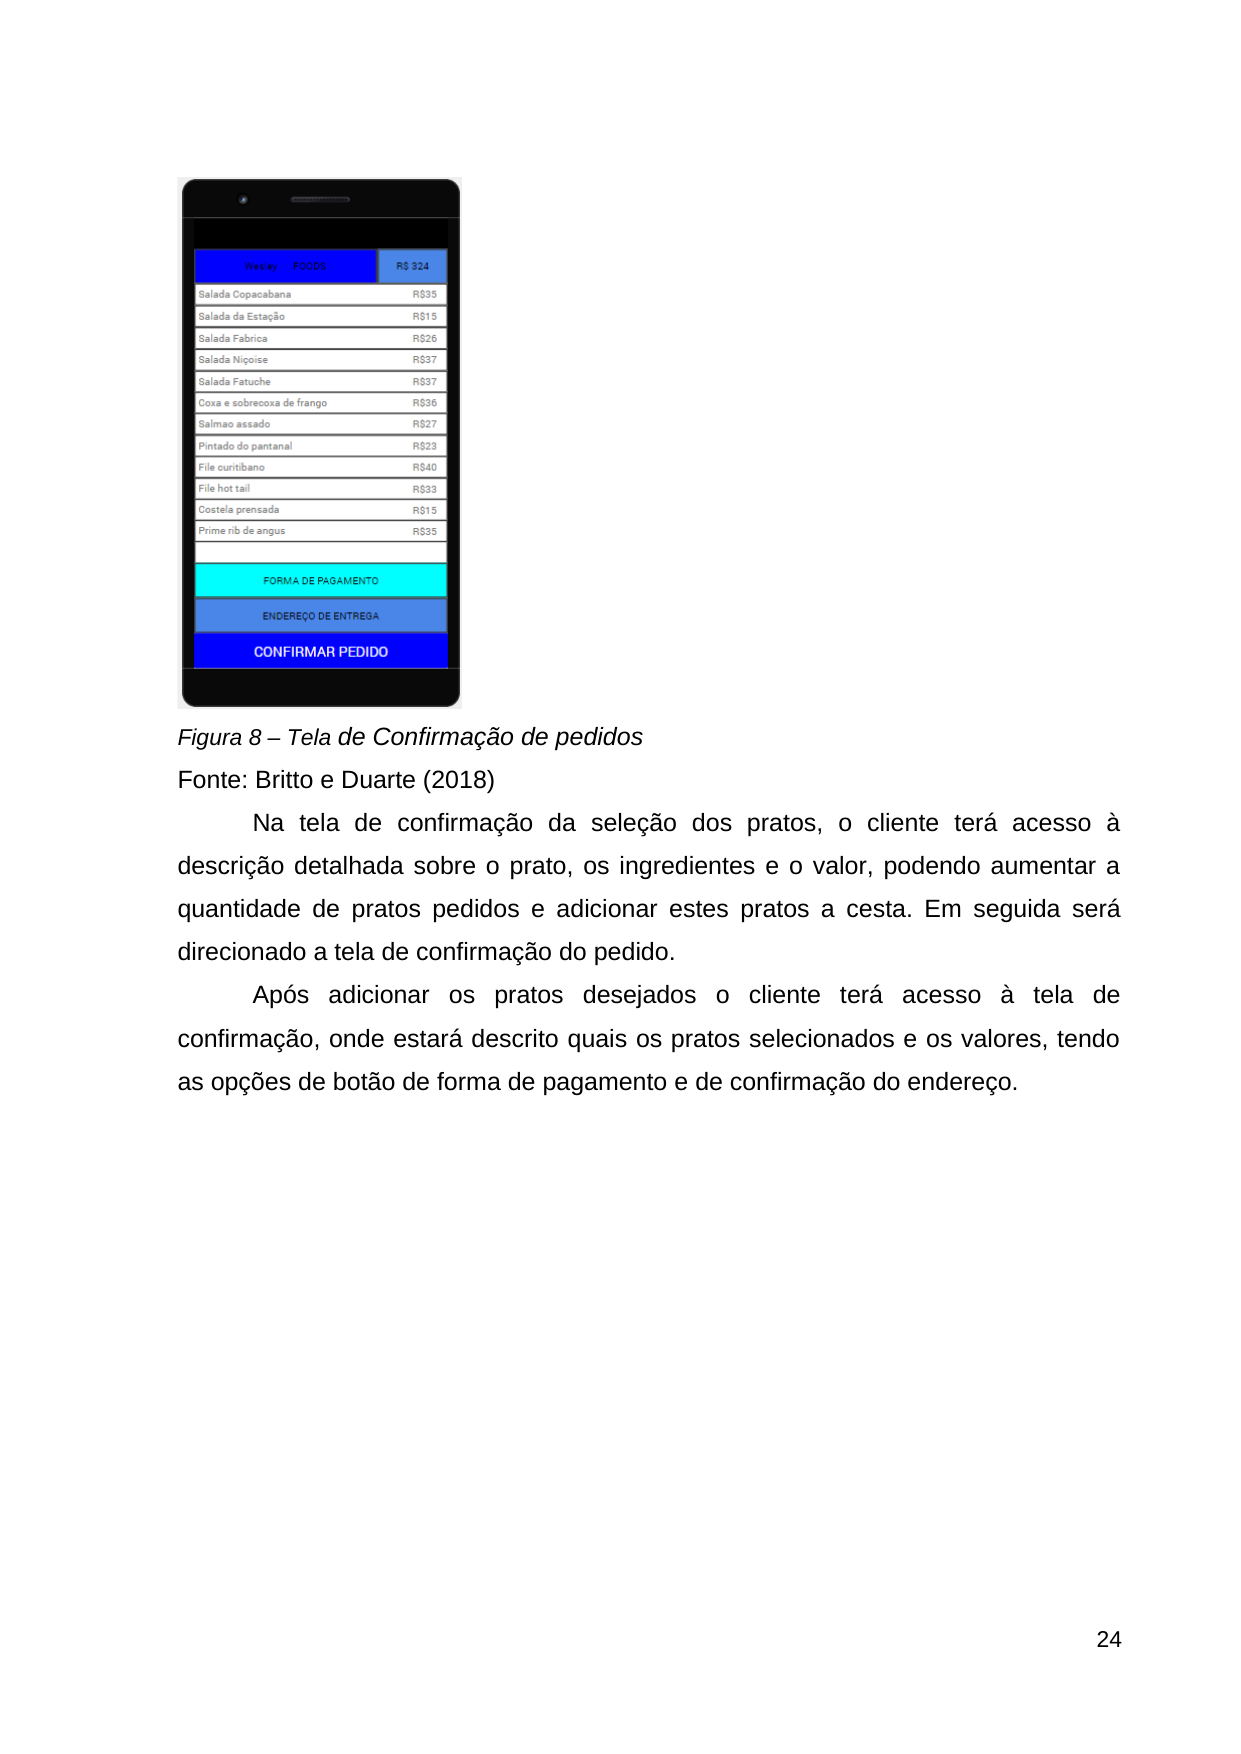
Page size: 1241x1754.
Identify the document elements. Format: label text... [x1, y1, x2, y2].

text Figura 8 – Tela de Confirmação de pedidos [177, 722, 1122, 751]
text Na tela de confirmação da seleção dos pratos, o cliente terá acesso à descrição detalhada sobre o prato, os ingredientes e o valor, podendo aumentar a quantidade de pratos pedidos e adicionar estes pratos a cesta. Em seguida será direcionado a tela de confirmação do pedido. [177, 808, 1122, 966]
text Após adicionar os pratos desejados o cliente terá acesso à tela de confirmação, onde estará descrito quais os pratos selecionados e os valores, tendo as opções de botão de forma de pagamento e de confirmação do endereço. [177, 981, 1122, 1096]
text Fonte: Britto e Duarte (2018) [177, 765, 1122, 794]
picture [177, 177, 462, 709]
